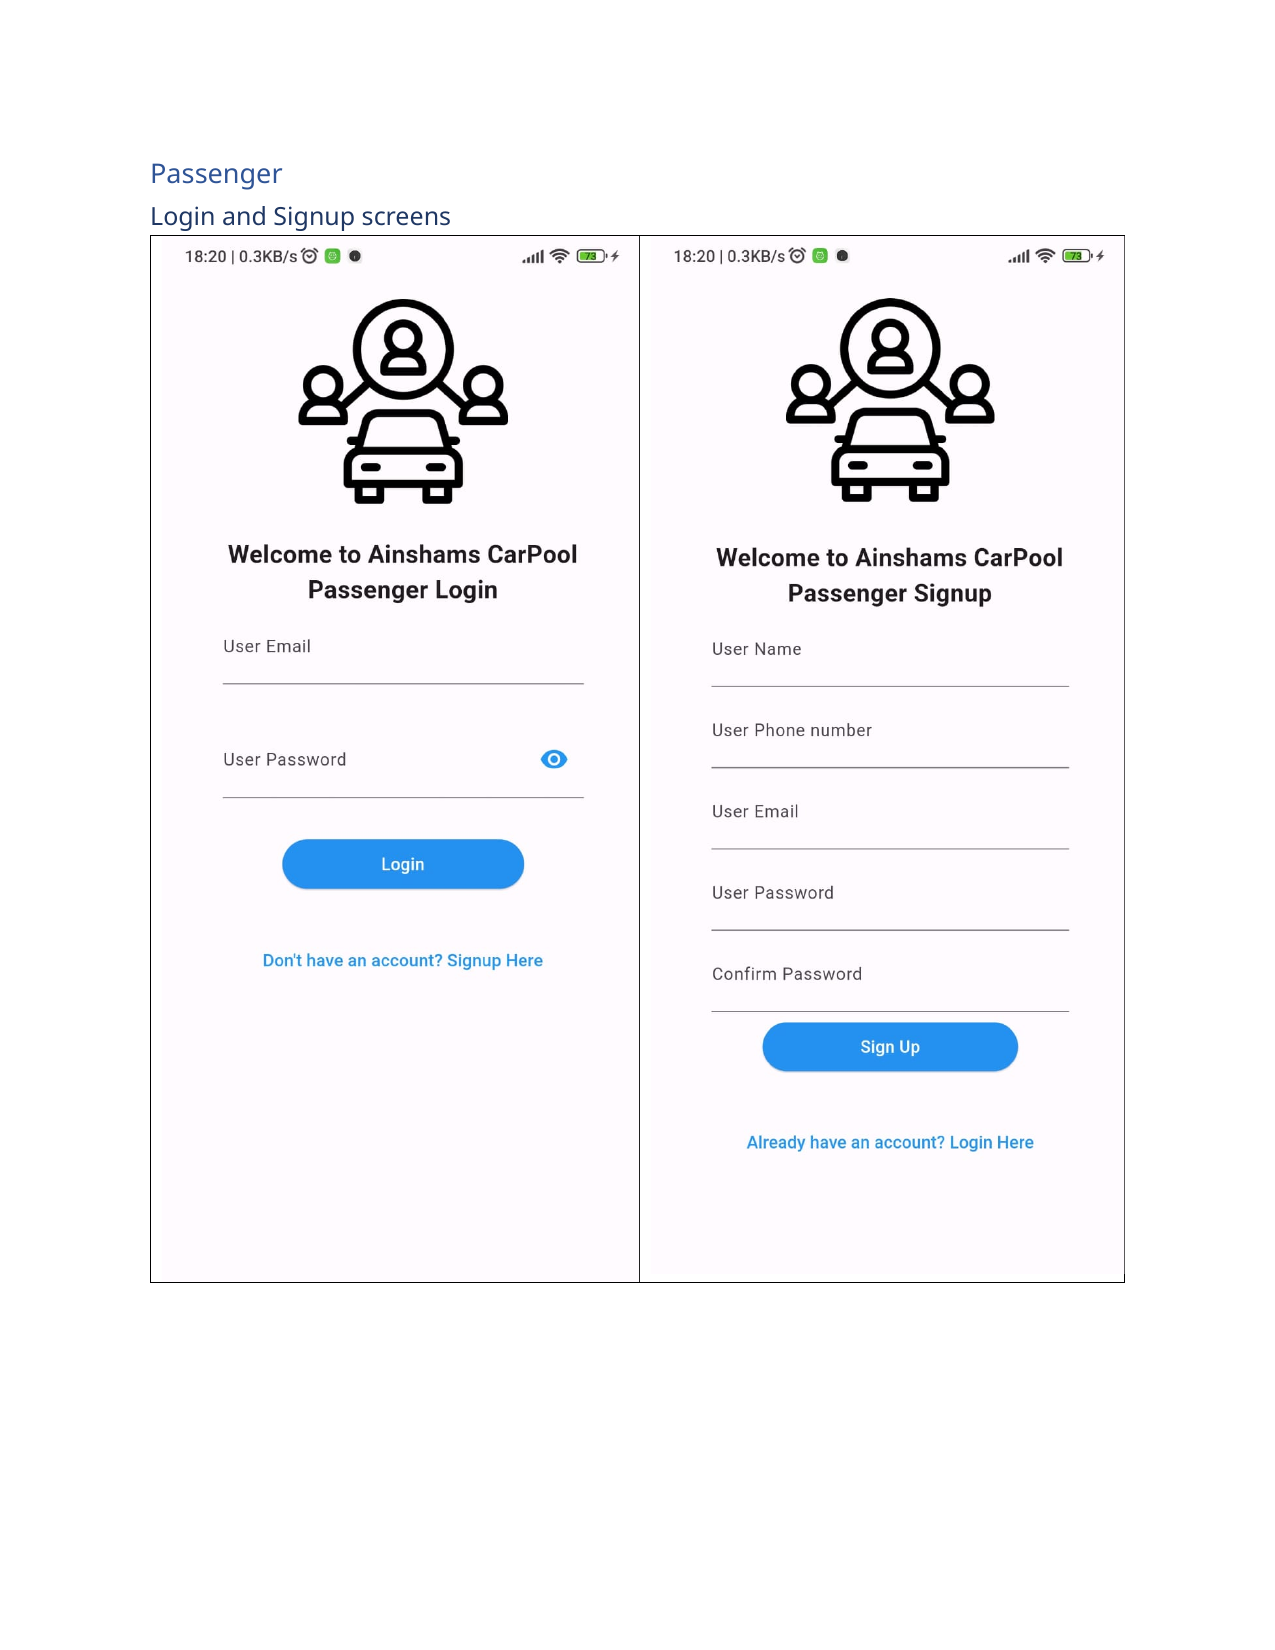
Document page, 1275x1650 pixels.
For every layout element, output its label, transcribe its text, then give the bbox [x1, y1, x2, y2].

table_header [151, 236, 161, 1282]
picture [650, 236, 1125, 1274]
subtitle Passenger [150, 154, 1125, 191]
subtitle Login and Signup screens [150, 198, 1125, 232]
table_header [640, 236, 1124, 1282]
picture [161, 236, 640, 1282]
